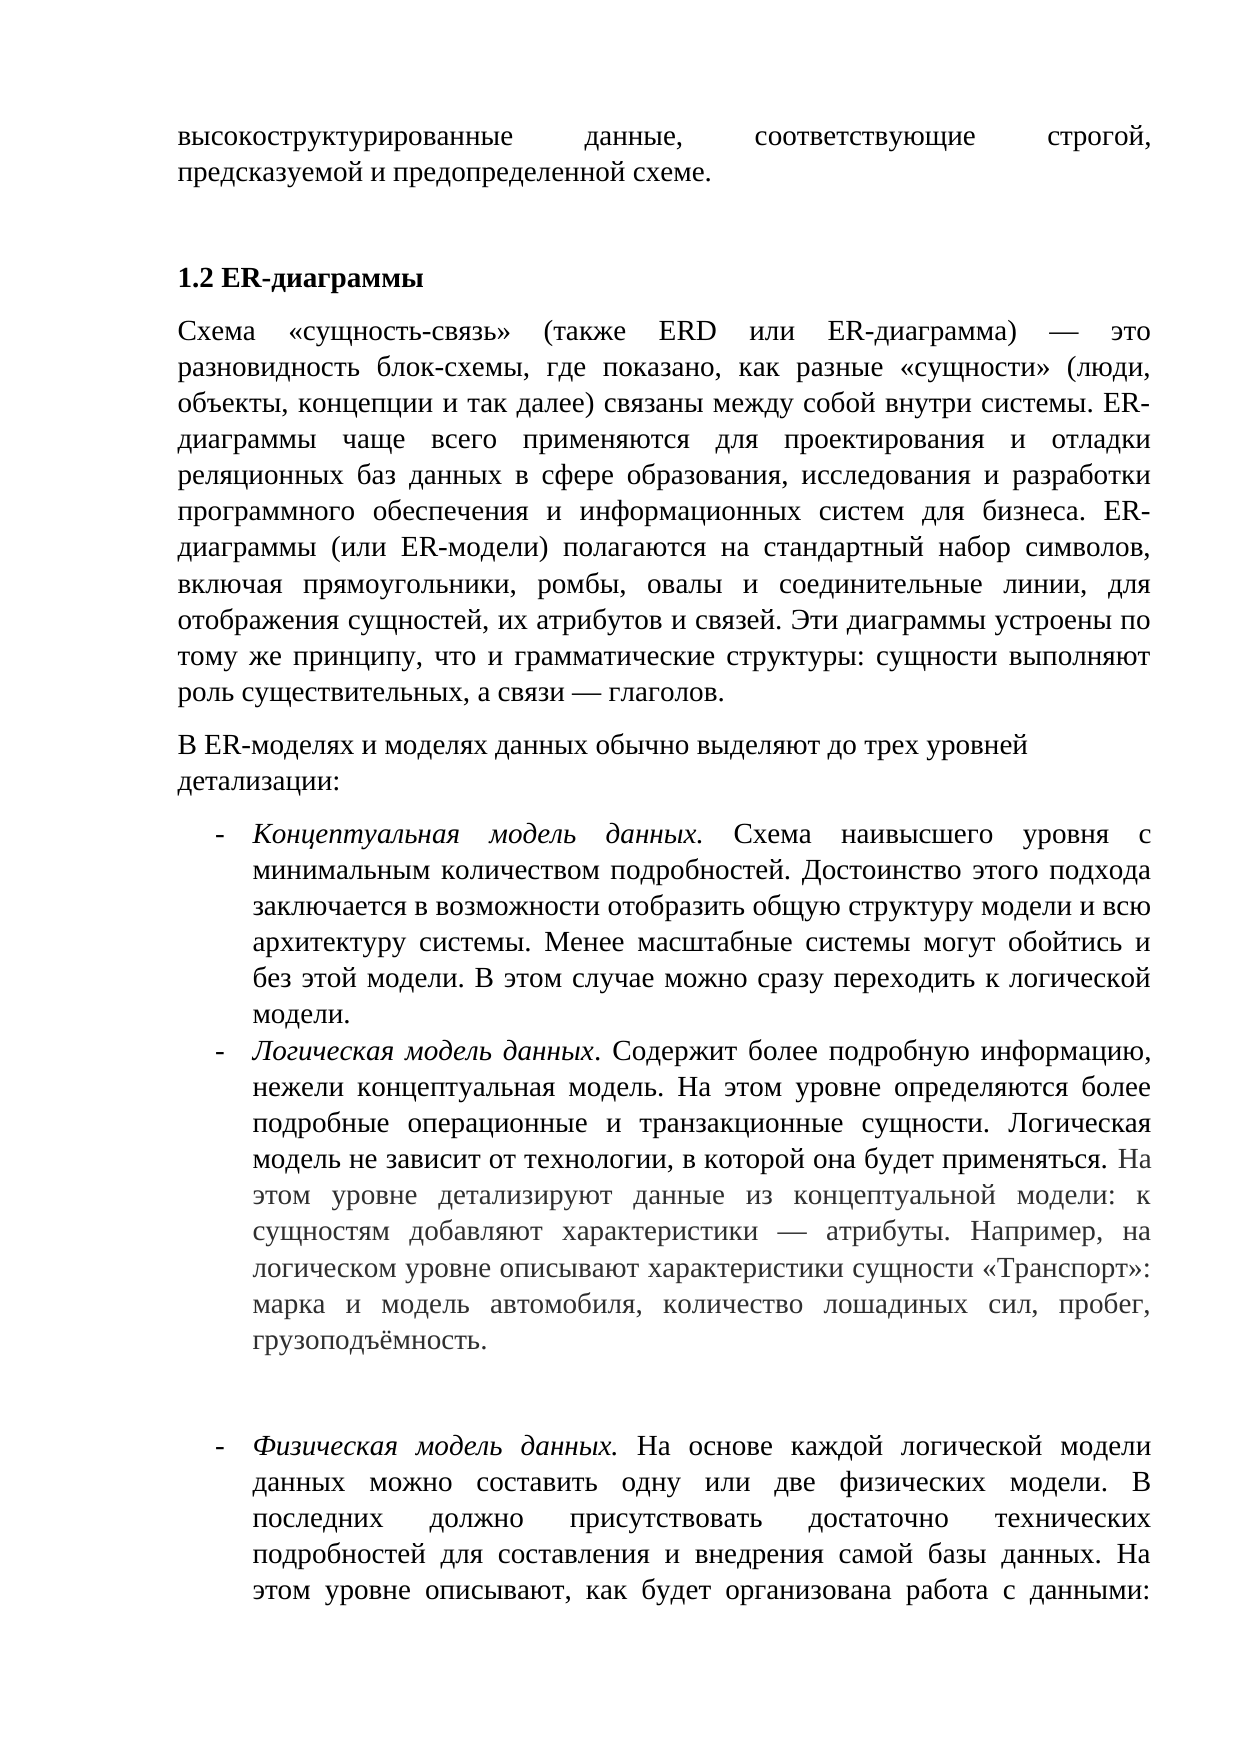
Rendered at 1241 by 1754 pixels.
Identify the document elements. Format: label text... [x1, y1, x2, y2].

text Схема «сущность-связь» (также ERD или ER-диаграмма) — это разновидность блок-схемы, где показано, как разные «сущности» (люди, объекты, концепции и так далее) связаны между собой внутри системы. ER-диаграммы чаще всего применяются для проектирования и отладки реляционных баз данных в сфере образования, исследования и разработки программного обеспечения и информационных систем для бизнеса. ER-диаграммы (или ER-модели) полагаются на стандартный набор символов, включая прямоугольники, ромбы, овалы и соединительные линии, для отображения сущностей, их атрибутов и связей. Эти диаграммы устроены по тому же принципу, что и грамматические структуры: сущности выполняют роль существительных, а связи — глаголов. [177, 385, 1152, 780]
text То есть реляционные базы данных применимы везде, где важнейшим приоритетом является целостность и безопасность данных и где встречаются высокоструктурированные данные, соответствующие строгой, предсказуемой и предопределенной схеме. [177, 118, 1152, 260]
text В ER-моделях и моделях данных обычно выделяют до трех уровней детализации: [177, 799, 1152, 869]
list Логическая модель данных. Cодержит более подробную информацию, нежели концептуальная модель. На этом уровне определяются более подробные операционные и транзакционные сущности. Логическая модель не зависит от технологии, в которой она будет применяться. На этом уровне детализируют данные из концептуальной модели: к сущностям добавляют характеристики — атрибуты. Например, на логическом уровне описывают характеристики сущности «Транспорт»: марка и модель автомобиля, количество лошадиных сил, пробег, грузоподъёмность. [215, 1122, 1152, 1444]
text 1.2 ER-диаграммы [177, 332, 1152, 366]
list Концептуальная модель данных. Схема наивысшего уровня с минимальным количеством подробностей. Достоинство этого подхода заключается в возможности отобразить общую структуру модели и всю архитектуру системы. Менее масштабные системы могут обойтись и без этой модели. В этом случае можно сразу переходить к логической модели. [215, 888, 1152, 1102]
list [215, 1517, 1152, 1622]
